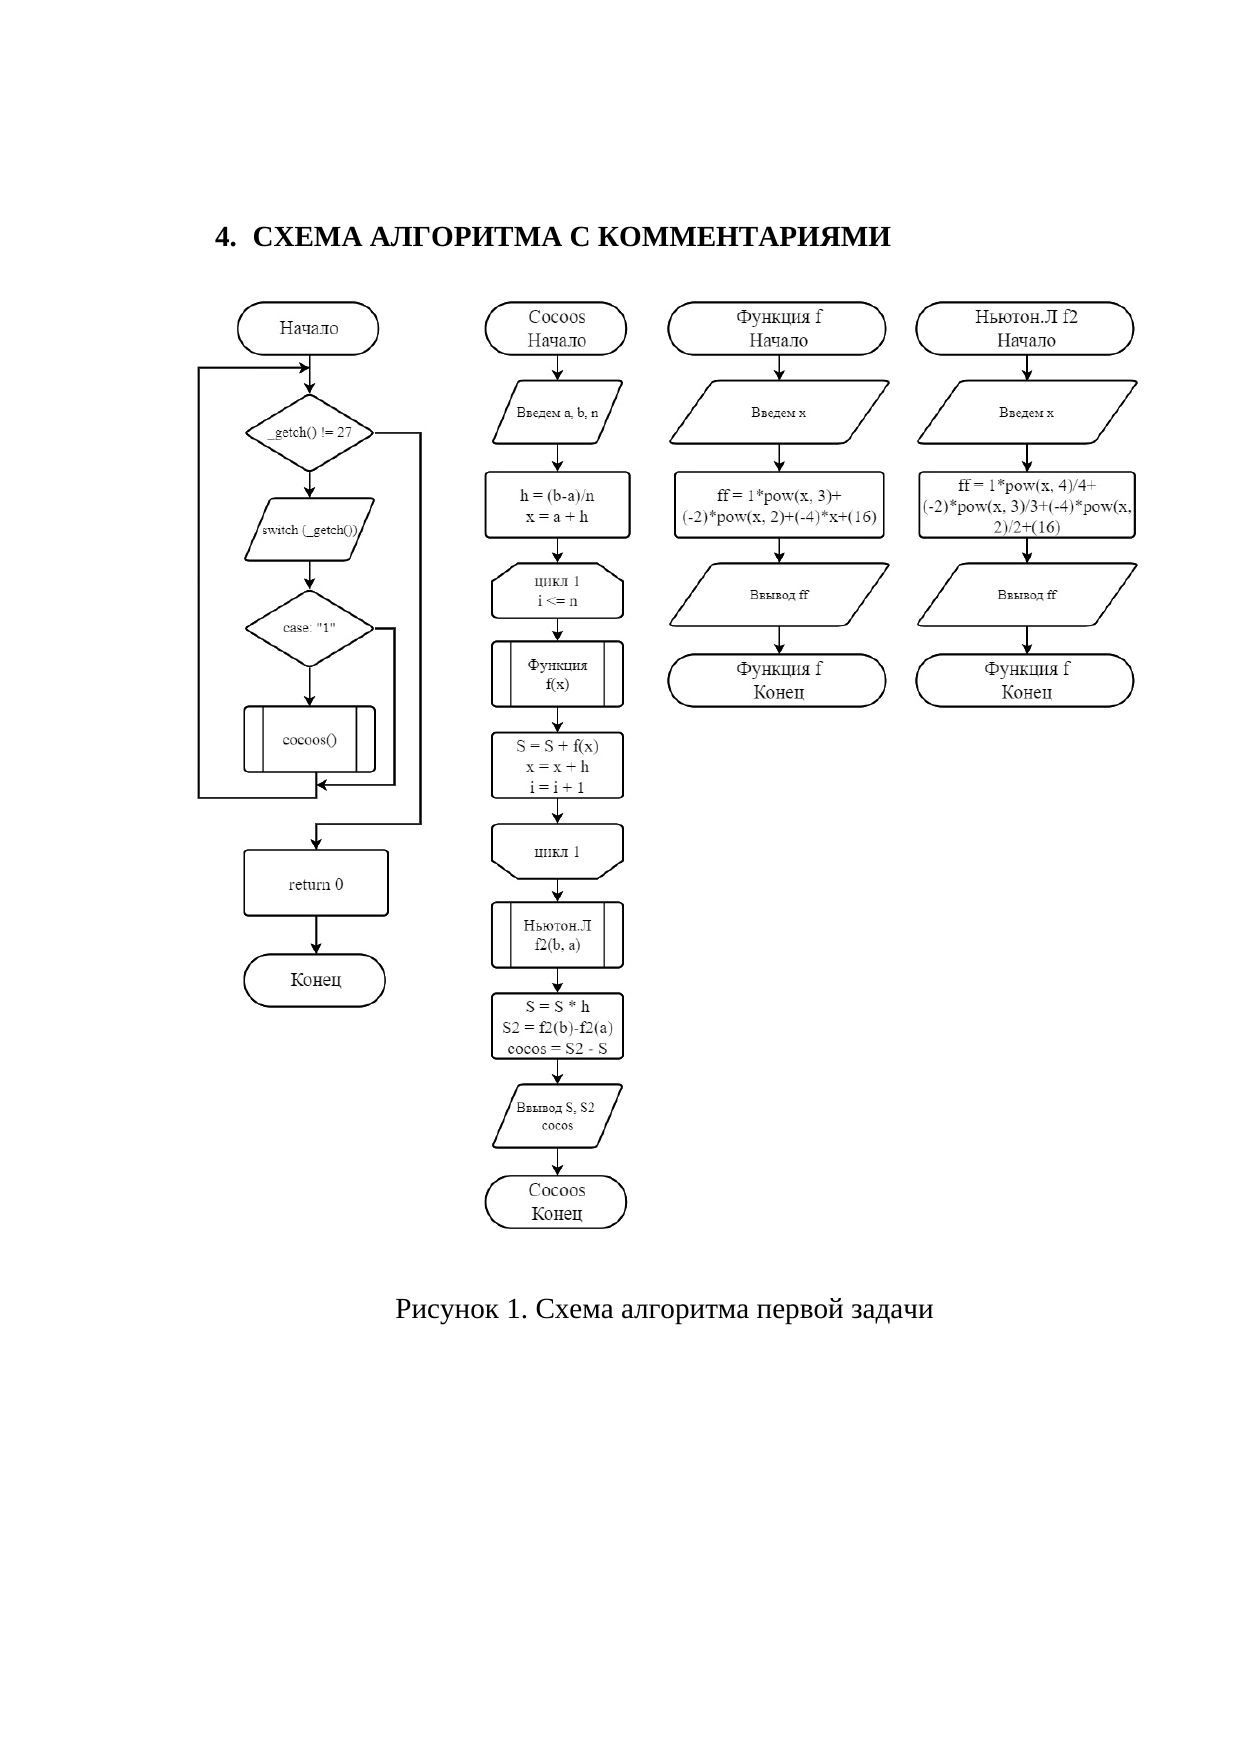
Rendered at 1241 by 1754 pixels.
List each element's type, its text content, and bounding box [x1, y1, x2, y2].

picture [177, 287, 1152, 1242]
text Рисунок 1. Схема алгоритма первой задачи [177, 1291, 1152, 1325]
list СХЕМА АЛГОРИТМА С КОММЕНТАРИЯМИ [215, 219, 1152, 252]
